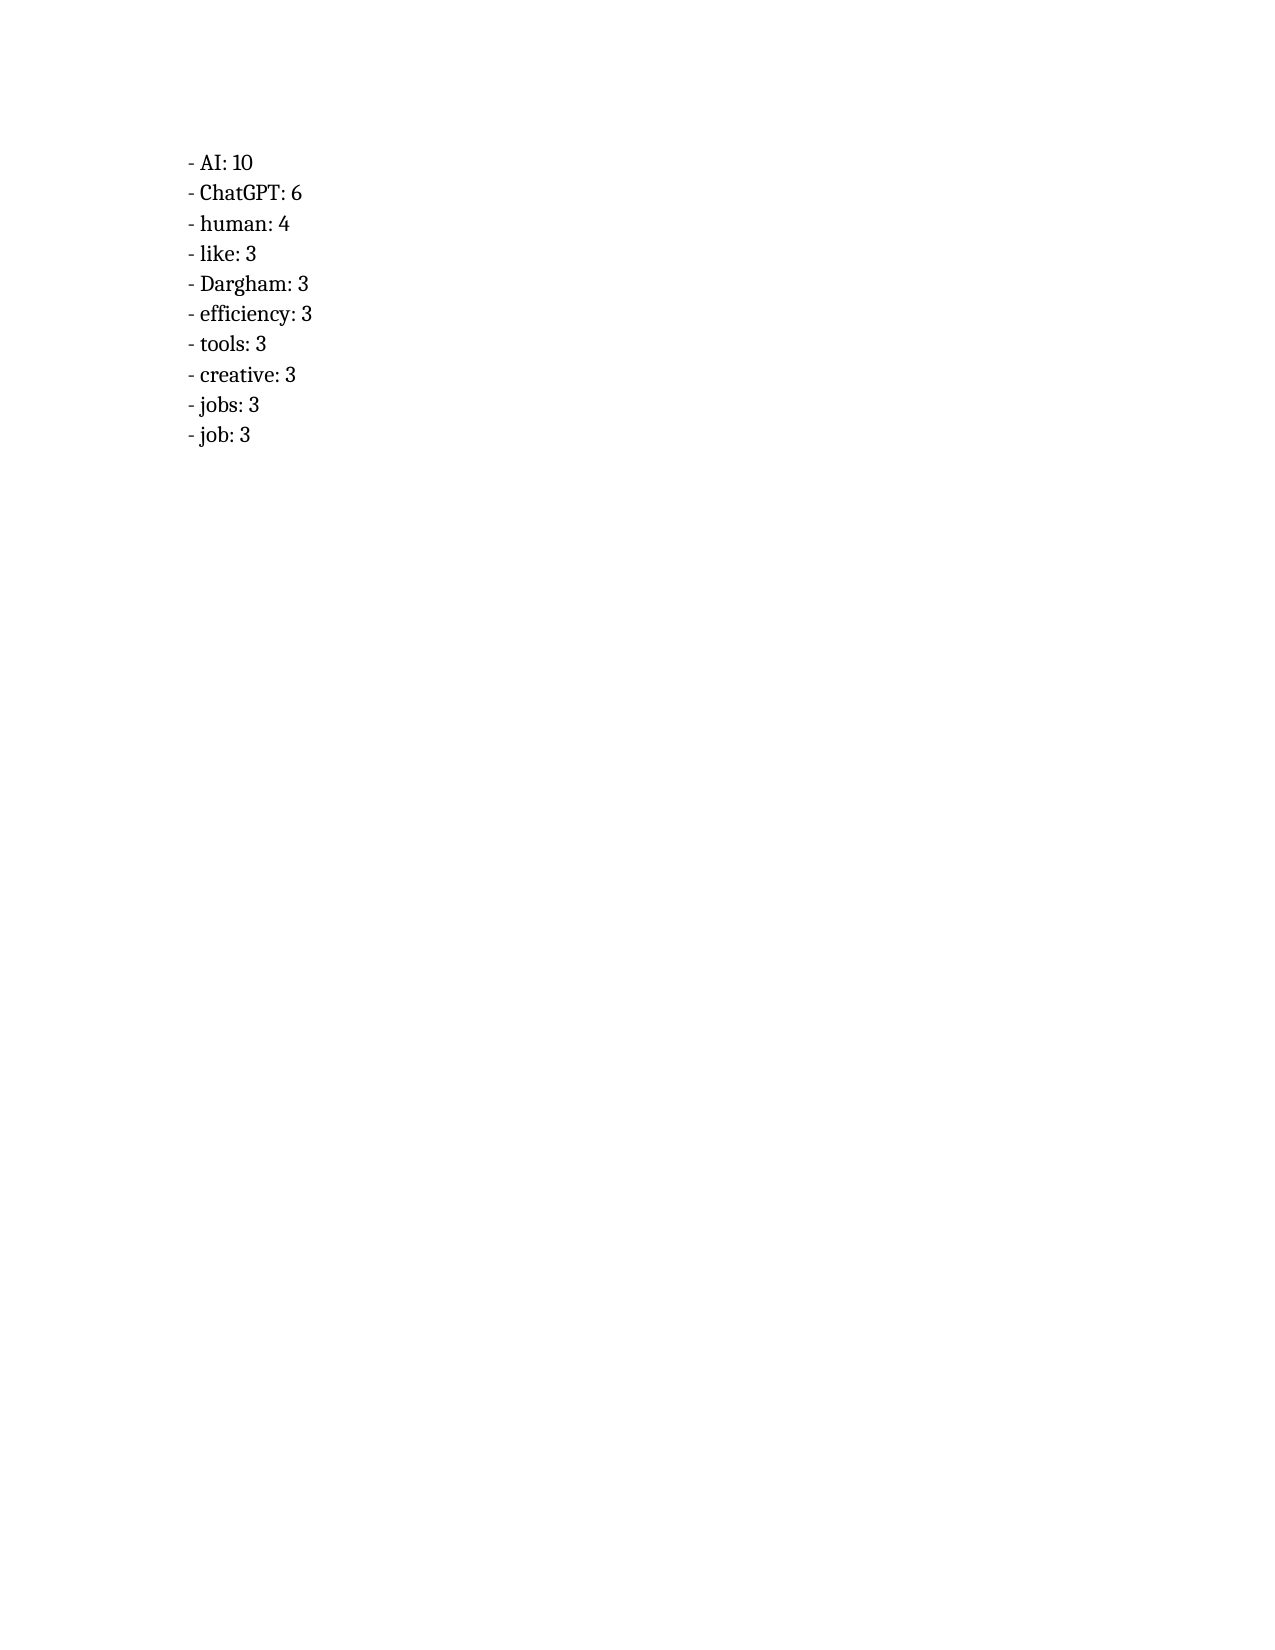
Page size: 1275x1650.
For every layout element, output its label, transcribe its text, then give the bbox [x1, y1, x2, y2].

text - AI: 10 - ChatGPT: 6 - human: 4 - like: 3 - Dargham: 3 - efficiency: 3 - tools: 3 - creative: 3 - jobs: 3 - job: 3 [187, 150, 1087, 448]
